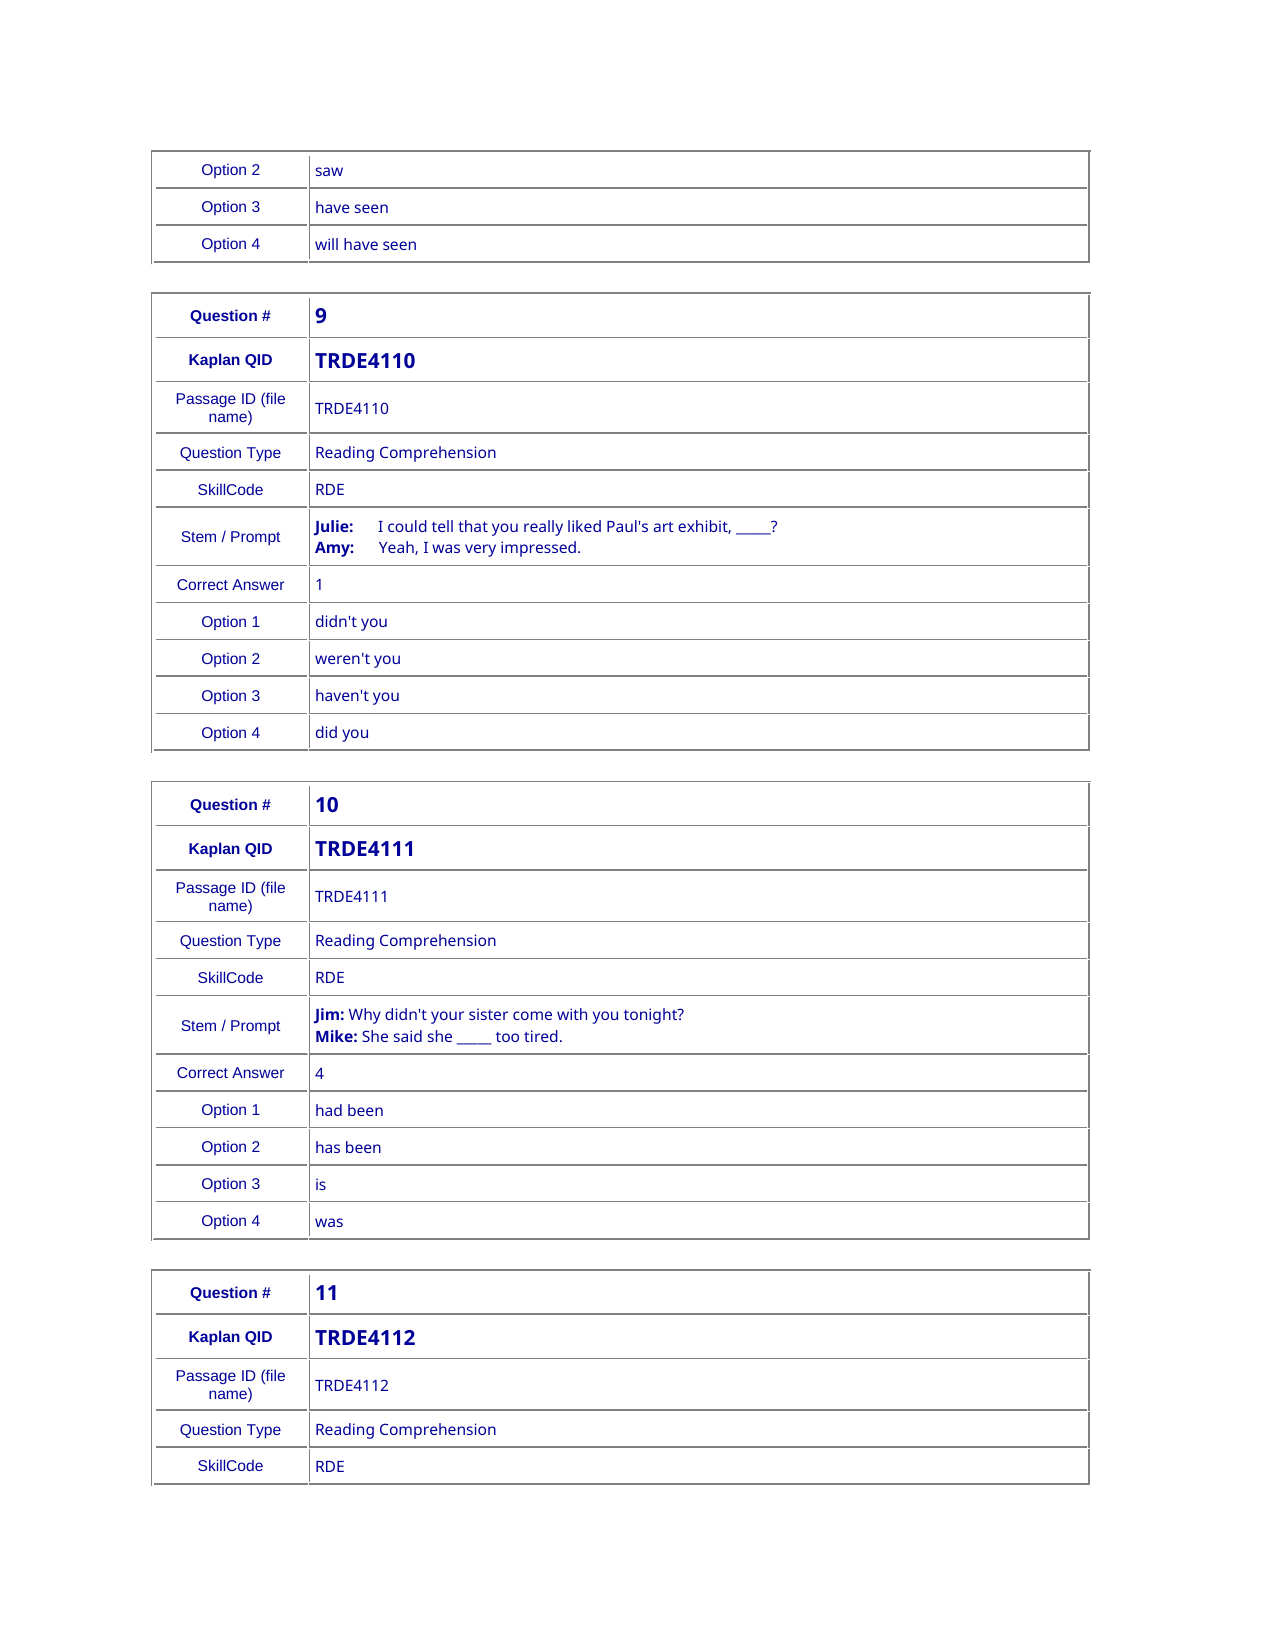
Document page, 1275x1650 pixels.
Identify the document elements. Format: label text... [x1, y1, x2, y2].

table_cell TRDE4111 [310, 869, 1088, 921]
table_cell Stem / Prompt [154, 506, 307, 564]
table_cell Question Type [154, 432, 307, 469]
table_cell have seen [310, 187, 1088, 224]
table_cell SkillCode [154, 1446, 308, 1483]
table_cell Passage ID (file name) [154, 1358, 307, 1409]
table_cell Option 2 [154, 639, 307, 675]
table_header 11 [309, 1273, 1088, 1313]
table_cell weren't you [310, 639, 1089, 675]
table_cell Option 4 [152, 1201, 308, 1238]
table_header Question # [154, 1273, 308, 1313]
table_cell Option 4 [154, 713, 308, 749]
table_cell TRDE4112 [310, 1358, 1089, 1409]
table_cell did you [309, 713, 1089, 749]
table_cell Option 3 [154, 675, 307, 712]
table_cell 1 [310, 565, 1089, 601]
table_cell SkillCode [154, 469, 307, 506]
table_cell TRDE4110 [309, 381, 1090, 432]
table_cell Option 2 [152, 1127, 308, 1164]
table_cell RDE [309, 958, 1090, 995]
table_cell Kaplan QID [154, 1313, 307, 1357]
table_cell Kaplan QID [152, 825, 308, 869]
table_cell Option 3 [154, 187, 307, 224]
table_cell TRDE4110 [310, 336, 1089, 381]
table_cell had been [310, 1090, 1088, 1127]
table_cell Option 3 [154, 1164, 307, 1201]
table_cell Option 1 [154, 601, 307, 638]
table_cell Correct Answer [154, 565, 307, 601]
table_cell Passage ID (file name) [154, 869, 307, 921]
table_cell TRDE4112 [310, 1313, 1089, 1357]
table_header Question # [154, 296, 308, 336]
table_cell 4 [310, 1053, 1090, 1090]
table_cell Correct Answer [152, 1053, 307, 1090]
table_header 10 [309, 784, 1088, 825]
table_header 9 [309, 296, 1088, 336]
table_cell Julie: I could tell that you really liked Paul's art exhibit, _____? Amy: Yeah, I was very impressed. [310, 506, 1089, 564]
table_cell haven't you [310, 675, 1089, 712]
table_cell Question Type [152, 921, 308, 958]
table_cell Kaplan QID [154, 336, 307, 381]
table_cell Reading Comprehension [309, 921, 1090, 958]
table_cell has been [309, 1127, 1090, 1164]
table_cell Reading Comprehension [310, 1409, 1089, 1446]
table_cell didn't you [310, 601, 1089, 638]
table_cell was [309, 1201, 1090, 1238]
table_cell Jim: Why didn't your sister come with you tonight? Mike: She said she _____ too tired. [309, 995, 1090, 1053]
table_cell RDE [310, 469, 1089, 506]
table_cell Question Type [154, 1409, 307, 1446]
table_cell TRDE4111 [309, 825, 1090, 869]
table_cell Reading Comprehension [310, 432, 1089, 469]
table_cell Stem / Prompt [152, 995, 308, 1053]
table_cell Option 4 [154, 224, 308, 261]
table_cell is [310, 1164, 1088, 1201]
table_cell saw [309, 153, 1088, 187]
table_cell Option 1 [154, 1090, 307, 1127]
table_cell RDE [309, 1446, 1089, 1483]
table_cell SkillCode [152, 958, 308, 995]
table_cell Option 2 [154, 153, 308, 187]
table_header Question # [154, 784, 308, 825]
table_cell will have seen [309, 224, 1088, 261]
table_cell Passage ID (file name) [152, 381, 308, 432]
